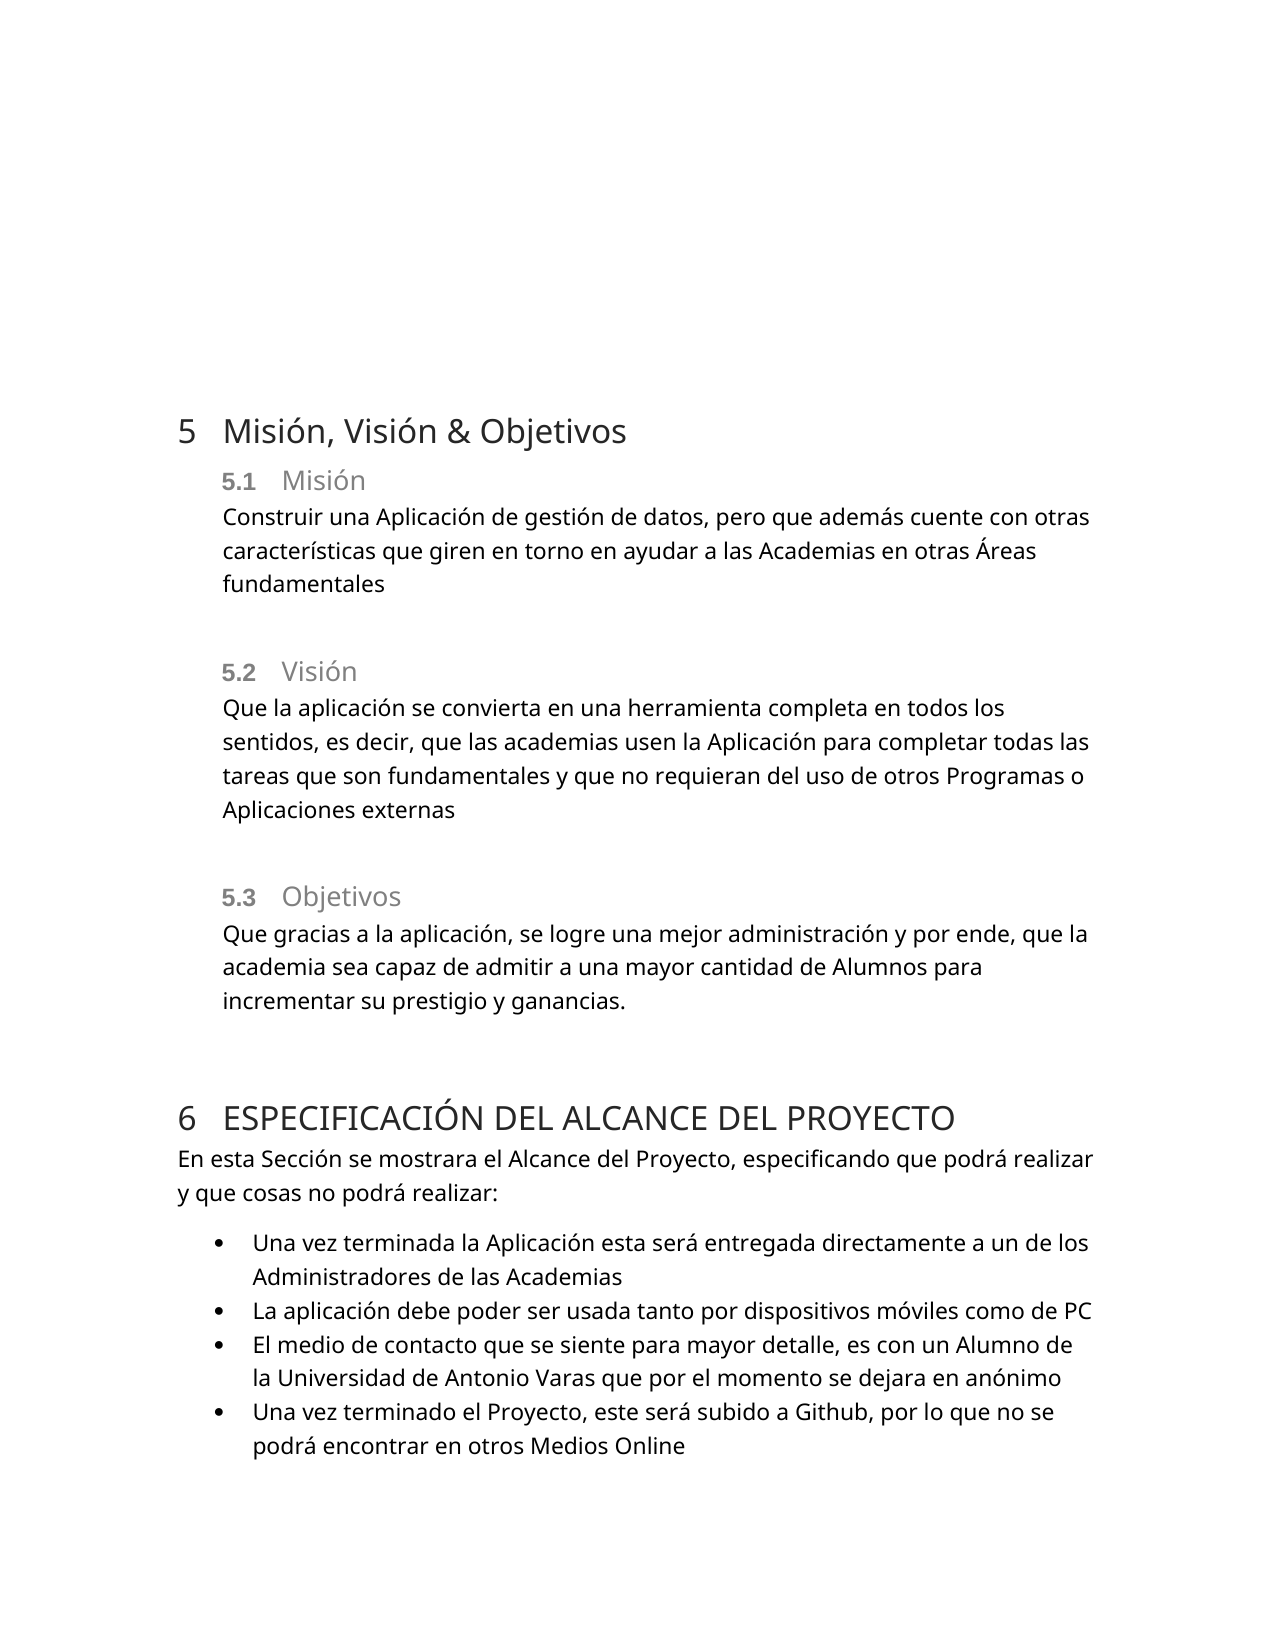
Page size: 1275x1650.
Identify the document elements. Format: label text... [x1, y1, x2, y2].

list Que la aplicación se convierta en una herramienta completa en todos los sentidos, es decir, que las academias usen la Aplicación para completar todas las tareas que son fundamentales y que no requieran del uso de otros Programas o Aplicaciones externas [222, 692, 1098, 825]
list Una vez terminada la Aplicación esta será entregada directamente a un de los Administradores de las Academias [215, 1227, 1098, 1292]
list La aplicación debe poder ser usada tanto por dispositivos móviles como de PC [215, 1295, 1098, 1326]
subtitle ESPECIFICACIÓN DEL ALCANCE DEL PROYECTO [177, 1094, 1098, 1140]
list Construir una Aplicación de gestión de datos, pero que además cuente con otras características que giren en torno en ayudar a las Academias en otras Áreas fundamentales [222, 501, 1098, 600]
list El medio de contacto que se siente para mayor detalle, es con un Alumno de la Universidad de Antonio Varas que por el momento se dejara en anónimo [215, 1329, 1098, 1394]
subtitle Objetivos [221, 878, 1098, 915]
subtitle Misión, Visión & Objetivos [177, 408, 1098, 453]
list Una vez terminado el Proyecto, este será subido a Github, por lo que no se podrá encontrar en otros Medios Online [215, 1396, 1098, 1461]
subtitle Misión [221, 461, 1098, 498]
text En esta Sección se mostrara el Alcance del Proyecto, especificando que podrá realizar y que cosas no podrá realizar: [177, 1143, 1098, 1208]
list Que gracias a la aplicación, se logre una mejor administración y por ende, que la academia sea capaz de admitir a una mayor cantidad de Alumnos para incrementar su prestigio y ganancias. [222, 918, 1098, 1016]
subtitle Visión [221, 653, 1098, 689]
